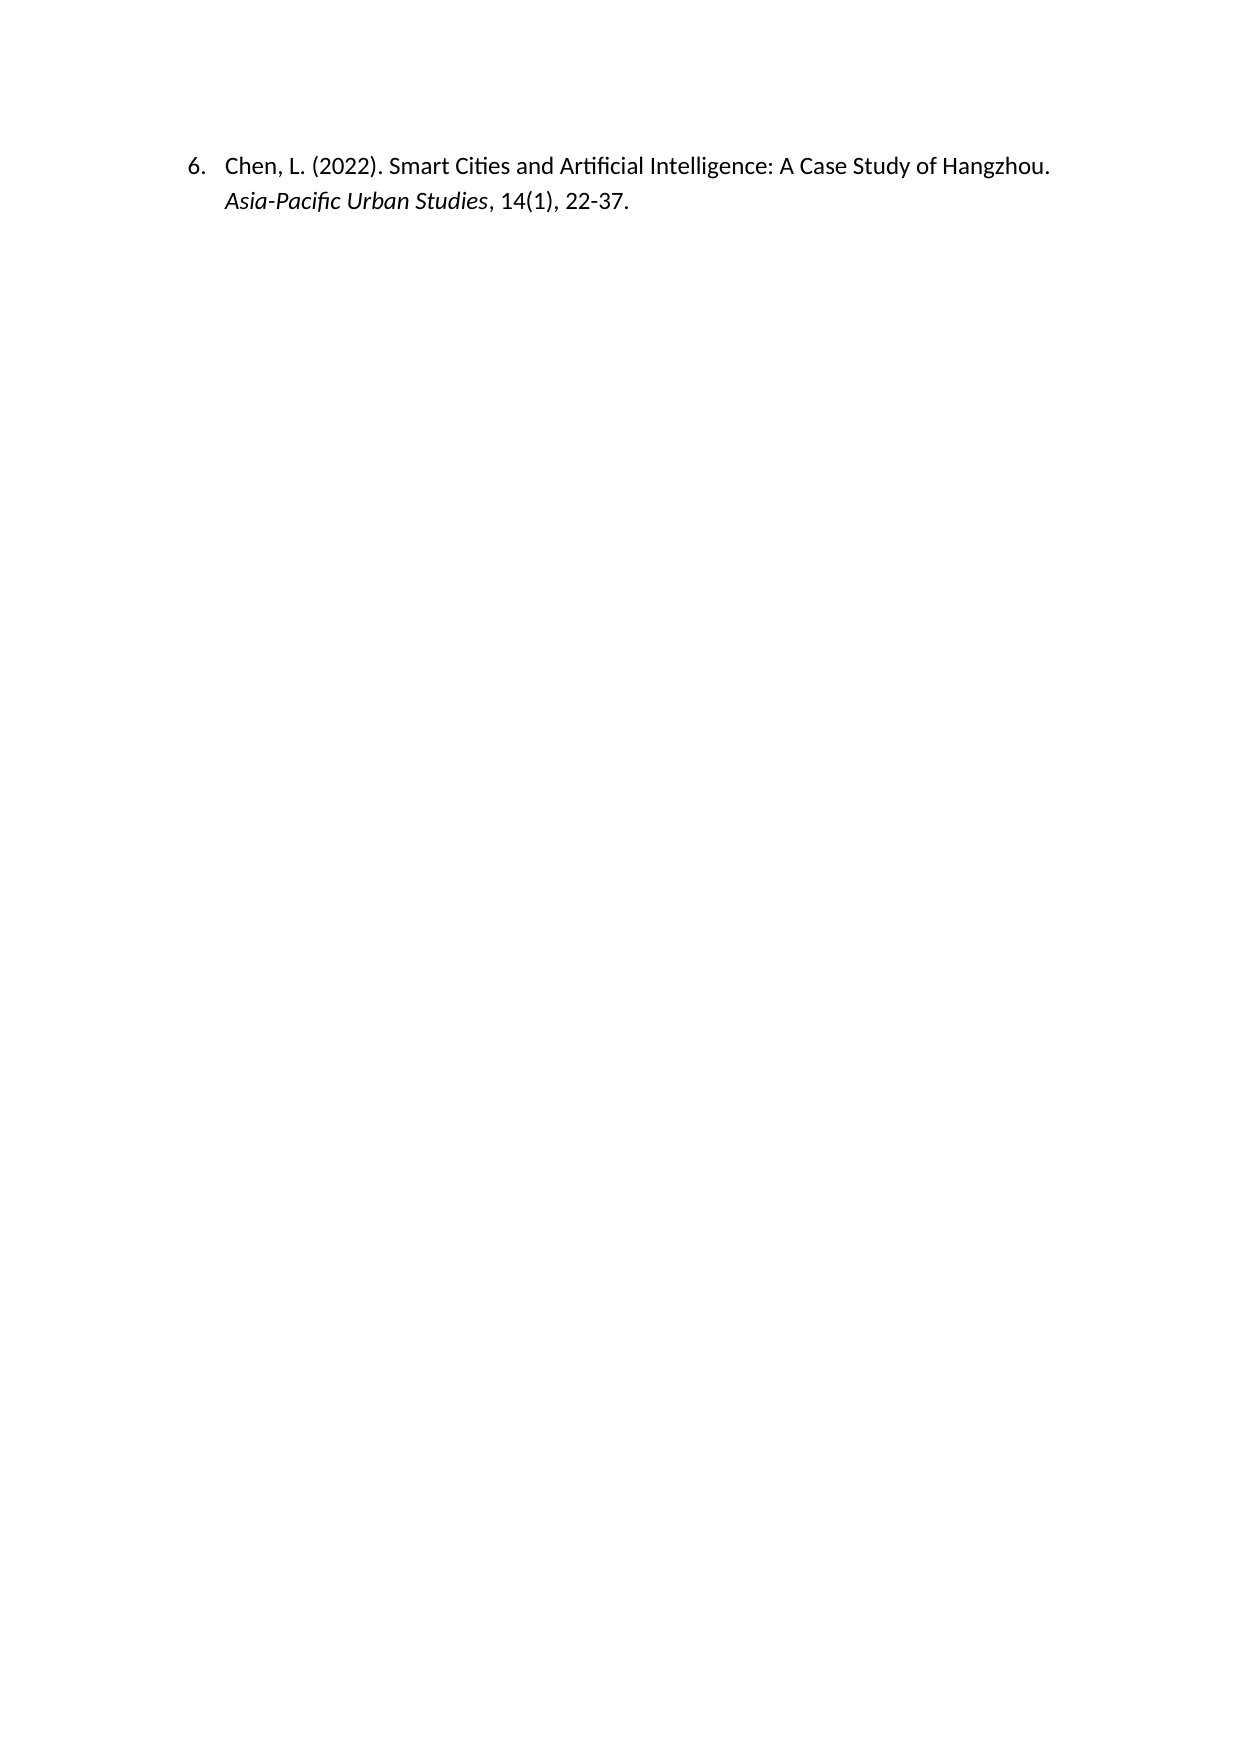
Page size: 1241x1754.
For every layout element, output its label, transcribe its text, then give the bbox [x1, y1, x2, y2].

list Chen, L. (2022). Smart Cities and Artificial Intelligence: A Case Study of Hangzhou. Asia-Pacific Urban Studies, 14(1), 22-37. [187, 150, 1090, 216]
